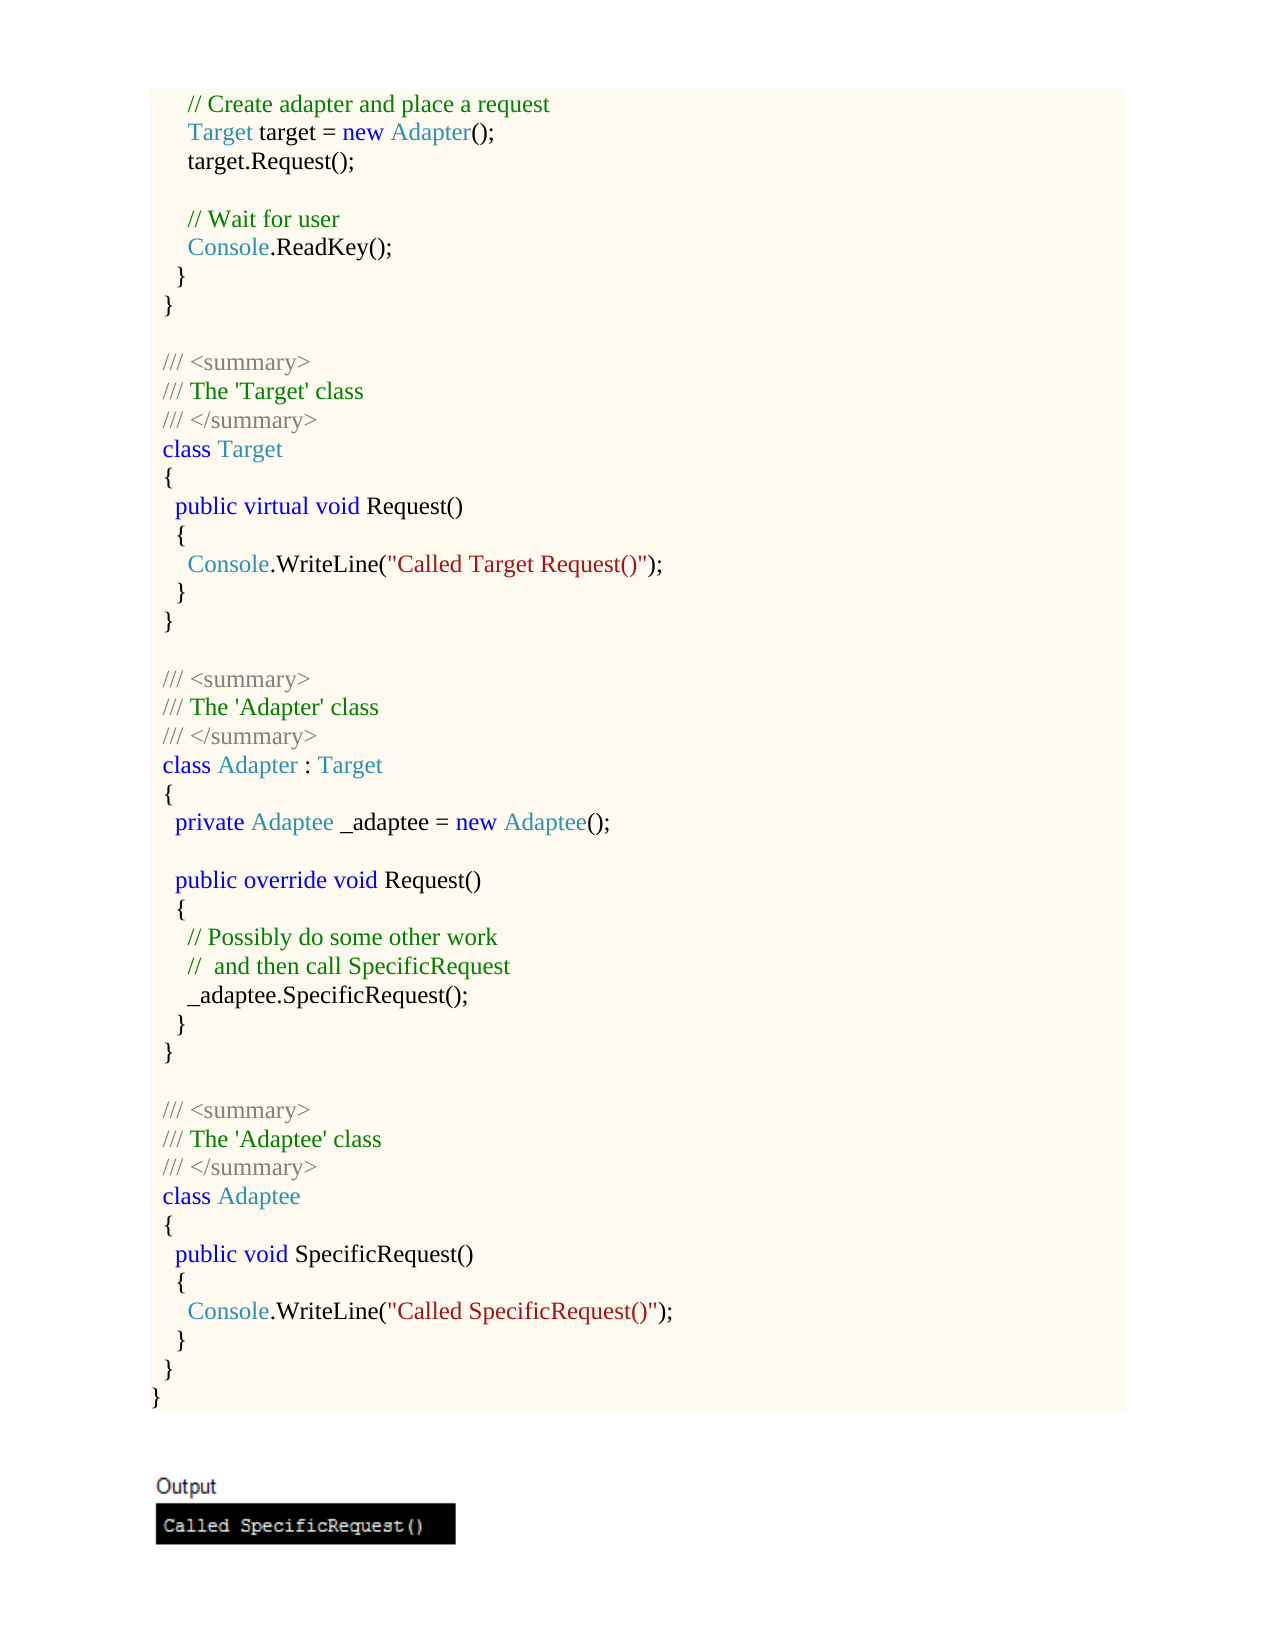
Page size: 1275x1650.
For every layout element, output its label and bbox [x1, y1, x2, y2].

table_cell [150, 89, 1125, 1411]
picture [150, 1467, 456, 1559]
